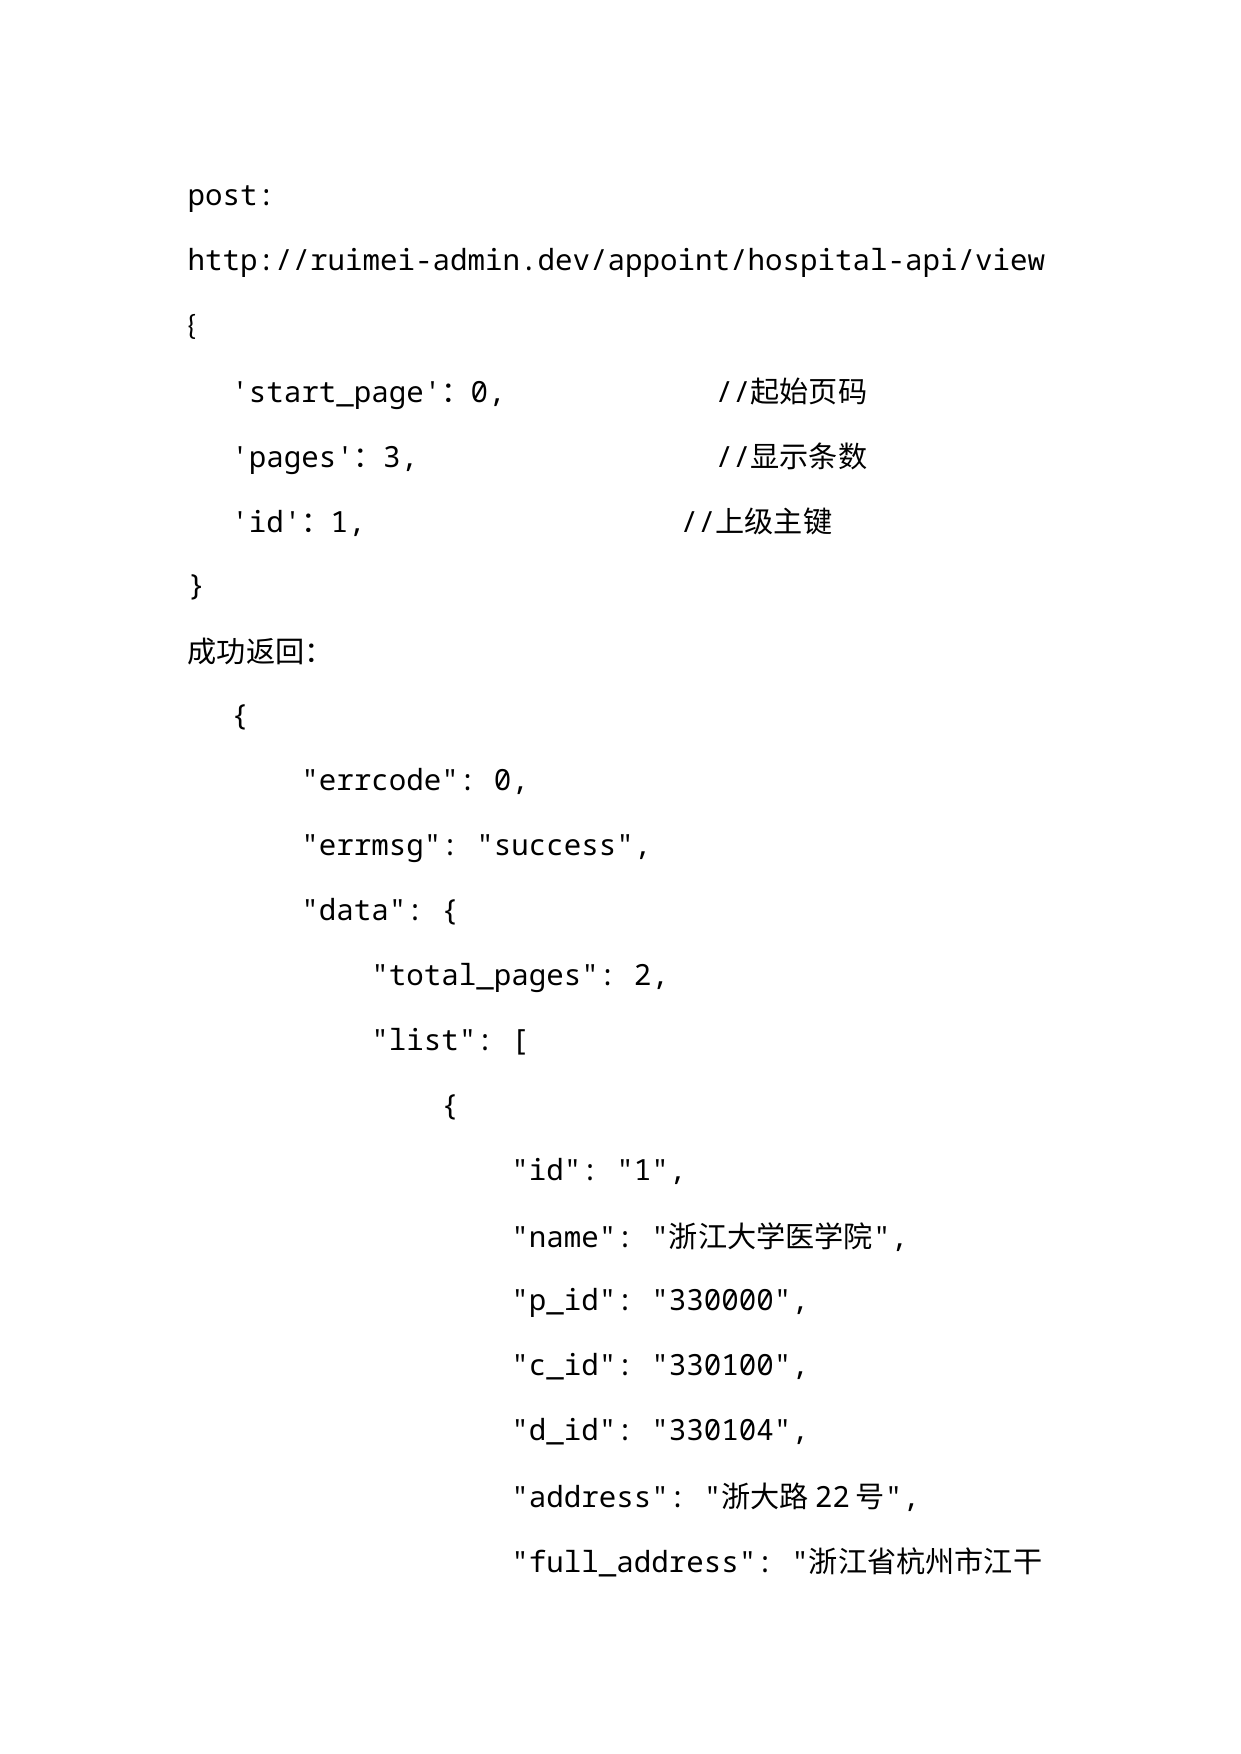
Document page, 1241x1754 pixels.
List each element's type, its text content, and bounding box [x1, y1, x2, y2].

text "total_pages": 2, [187, 942, 1053, 1007]
text "address": "浙大路22号", [187, 1462, 1053, 1527]
text 'id'：1, //上级主键 [187, 487, 1053, 552]
text http://ruimei-admin.dev/appoint/hospital-api/view [187, 227, 1053, 292]
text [187, 1527, 1053, 1592]
text "c_id": "330100", [187, 1332, 1053, 1397]
text "list": [ [187, 1007, 1053, 1072]
text 'pages'：3, //显示条数 [187, 422, 1053, 487]
text { [187, 1072, 1053, 1137]
text post: [187, 162, 1053, 227]
text "name": "浙江大学医学院", [187, 1202, 1053, 1267]
text } [187, 552, 1053, 617]
text { [187, 682, 1053, 747]
text "id": "1", [187, 1137, 1053, 1202]
text 成功返回： [187, 617, 1053, 682]
text "errcode": 0, [187, 747, 1053, 812]
text { [187, 292, 1053, 357]
text "p_id": "330000", [187, 1267, 1053, 1332]
text "data": { [187, 877, 1053, 942]
text "d_id": "330104", [187, 1397, 1053, 1462]
text "errmsg": "success", [187, 812, 1053, 877]
text 'start_page'：0, //起始页码 [187, 357, 1053, 422]
